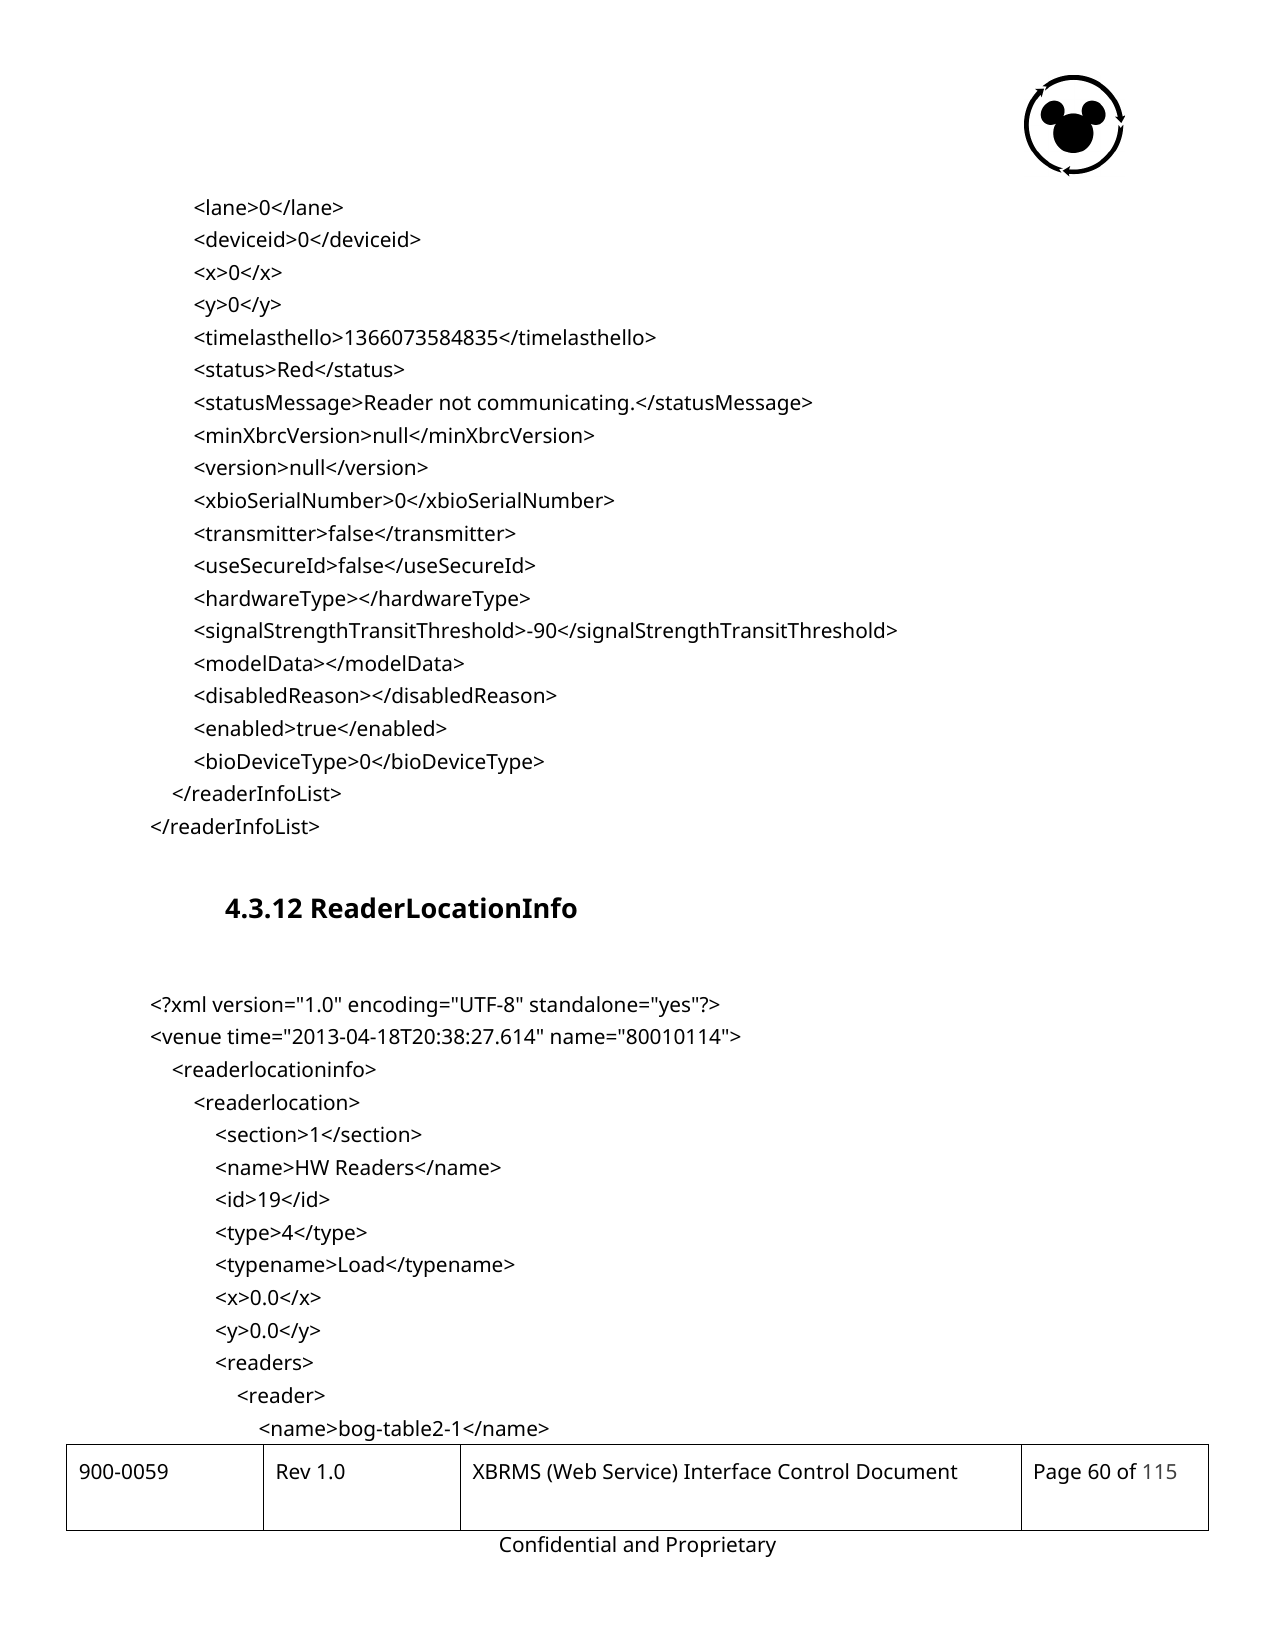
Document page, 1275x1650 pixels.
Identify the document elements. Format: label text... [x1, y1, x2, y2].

text <section>1</section> [150, 1120, 1125, 1149]
text </readerInfoList> [150, 779, 1125, 808]
text <bioDeviceType>0</bioDeviceType> [150, 747, 1125, 775]
text <transmitter>false</transmitter> [150, 519, 1125, 547]
text <disabledReason></disabledReason> [150, 682, 1125, 710]
picture [1023, 75, 1125, 177]
text <x>0</x> [150, 258, 1125, 286]
text <xbioSerialNumber>0</xbioSerialNumber> [150, 486, 1125, 514]
text <hardwareType></hardwareType> [150, 584, 1125, 612]
text <minXbrcVersion>null</minXbrcVersion> [150, 421, 1125, 449]
text <readerlocation> [150, 1088, 1125, 1116]
text <useSecureId>false</useSecureId> [150, 551, 1125, 580]
text <lane>0</lane> [150, 193, 1125, 221]
text <x>0.0</x> [150, 1283, 1125, 1312]
text <typename>Load</typename> [150, 1251, 1125, 1279]
text <statusMessage>Reader not communicating.</statusMessage> [150, 388, 1125, 417]
subtitle ReaderLocationInfo [225, 890, 1125, 927]
text <modelData></modelData> [150, 649, 1125, 677]
text <readerlocationinfo> [150, 1055, 1125, 1083]
text <venue time="2013-04-18T20:38:27.614" name="80010114"> [150, 1022, 1125, 1051]
text <id>19</id> [150, 1185, 1125, 1214]
text <readers> [150, 1348, 1125, 1377]
text <enabled>true</enabled> [150, 714, 1125, 743]
text <signalStrengthTransitThreshold>-90</signalStrengthTransitThreshold> [150, 616, 1125, 645]
text <name>HW Readers</name> [150, 1153, 1125, 1181]
text <reader> [150, 1381, 1125, 1409]
text <y>0</y> [150, 290, 1125, 319]
text <name>bog-table2-1</name> [150, 1414, 1125, 1442]
text </readerInfoList> [150, 812, 1125, 841]
text <timelasthello>1366073584835</timelasthello> [150, 323, 1125, 351]
text <version>null</version> [150, 453, 1125, 482]
text <deviceid>0</deviceid> [150, 225, 1125, 254]
text <y>0.0</y> [150, 1316, 1125, 1344]
text <status>Red</status> [150, 356, 1125, 384]
text <?xml version="1.0" encoding="UTF-8" standalone="yes"?> [150, 990, 1125, 1018]
text <type>4</type> [150, 1218, 1125, 1246]
